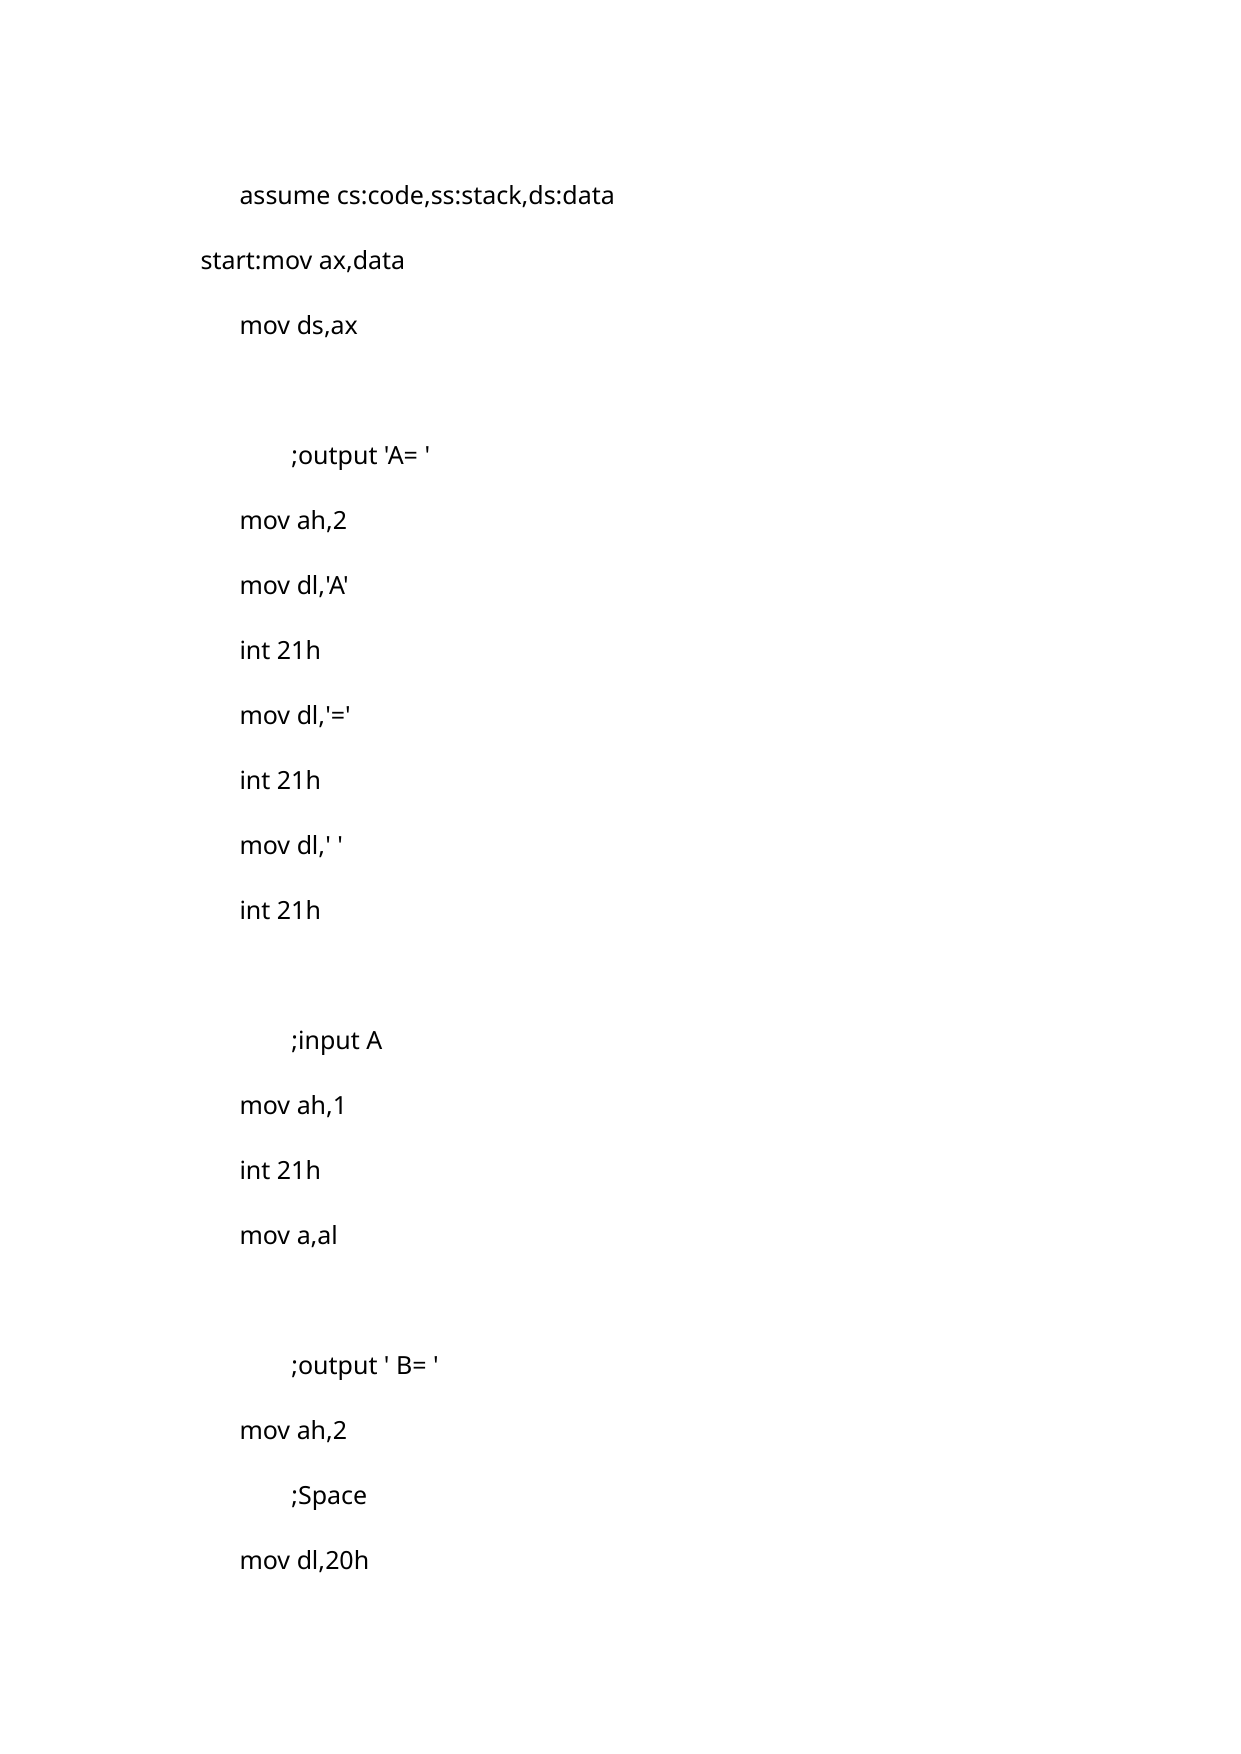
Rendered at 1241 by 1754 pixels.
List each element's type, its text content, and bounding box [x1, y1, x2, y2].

text mov a,al [187, 1202, 1053, 1267]
text int 21h [187, 747, 1053, 812]
text ;output ' B= ' [187, 1332, 1053, 1397]
text int 21h [187, 617, 1053, 682]
text ;output 'A= ' [187, 422, 1053, 487]
text mov dl,'A' [187, 552, 1053, 617]
text assume cs:code,ss:stack,ds:data [187, 162, 1053, 227]
text mov dl,'=' [187, 682, 1053, 747]
text int 21h [187, 877, 1053, 942]
text int 21h [187, 1137, 1053, 1202]
text mov ah,2 [187, 487, 1053, 552]
text mov ah,1 [187, 1072, 1053, 1137]
text mov ah,2 [187, 1397, 1053, 1462]
text mov dl,' ' [187, 812, 1053, 877]
text start:mov ax,data [187, 227, 1053, 292]
text ;Space [187, 1462, 1053, 1527]
text mov ds,ax [187, 292, 1053, 357]
text mov dl,20h [187, 1527, 1053, 1592]
text ;input A [187, 1007, 1053, 1072]
